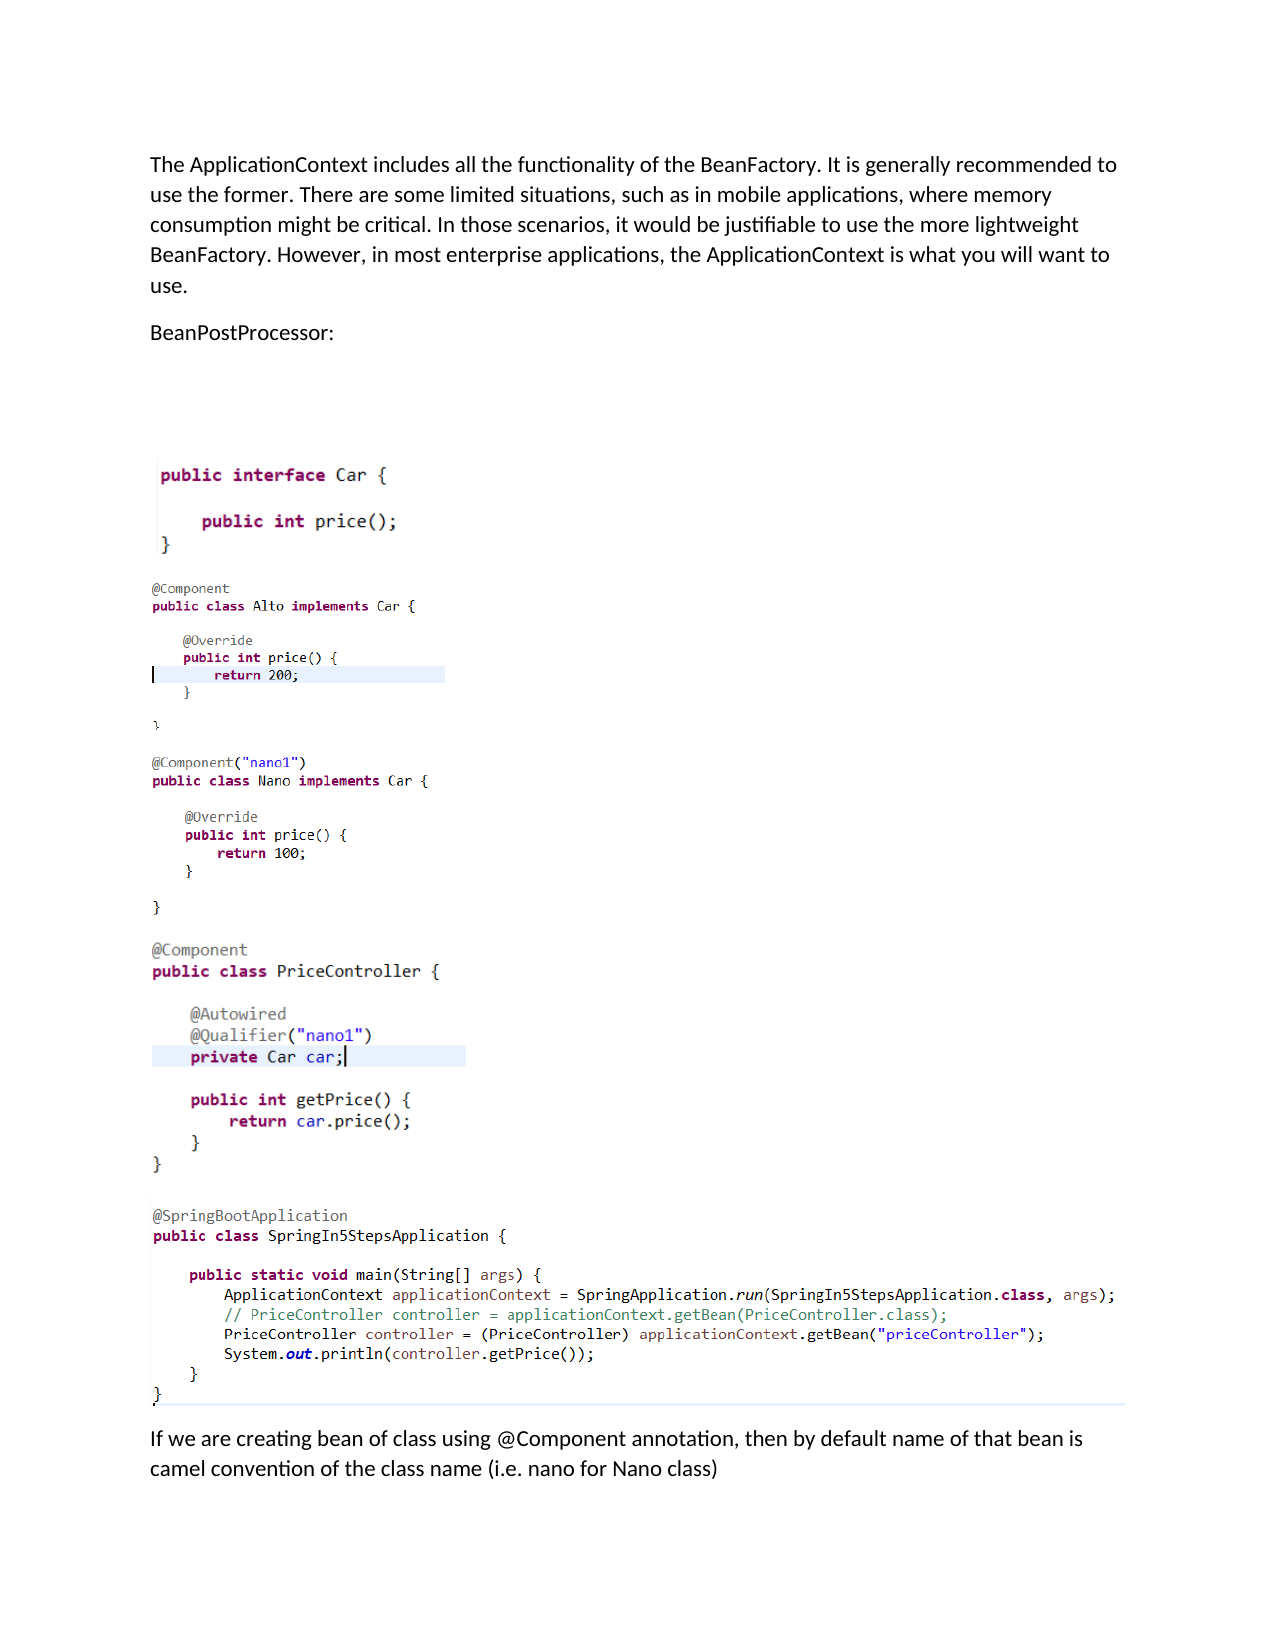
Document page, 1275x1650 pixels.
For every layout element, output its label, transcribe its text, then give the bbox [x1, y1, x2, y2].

text The ApplicationContext includes all the functionality of the BeanFactory. It is generally recommended to use the former. There are some limited situations, such as in mobile applications, where memory consumption might be critical. In those scenarios, it would be justifiable to use the more lightweight BeanFactory. However, in most enterprise applications, the ApplicationContext is what you will want to use. [150, 150, 1125, 299]
picture [150, 748, 467, 915]
text If we are creating bean of class using @Component annotation, then by default name of that bean is camel convention of the class name (i.e. nano for Nano class) [150, 1424, 1125, 1482]
text BeanPostProcessor: [150, 318, 1125, 346]
picture [150, 933, 467, 1178]
picture [150, 1196, 1125, 1406]
picture [150, 458, 414, 555]
picture [150, 573, 445, 730]
